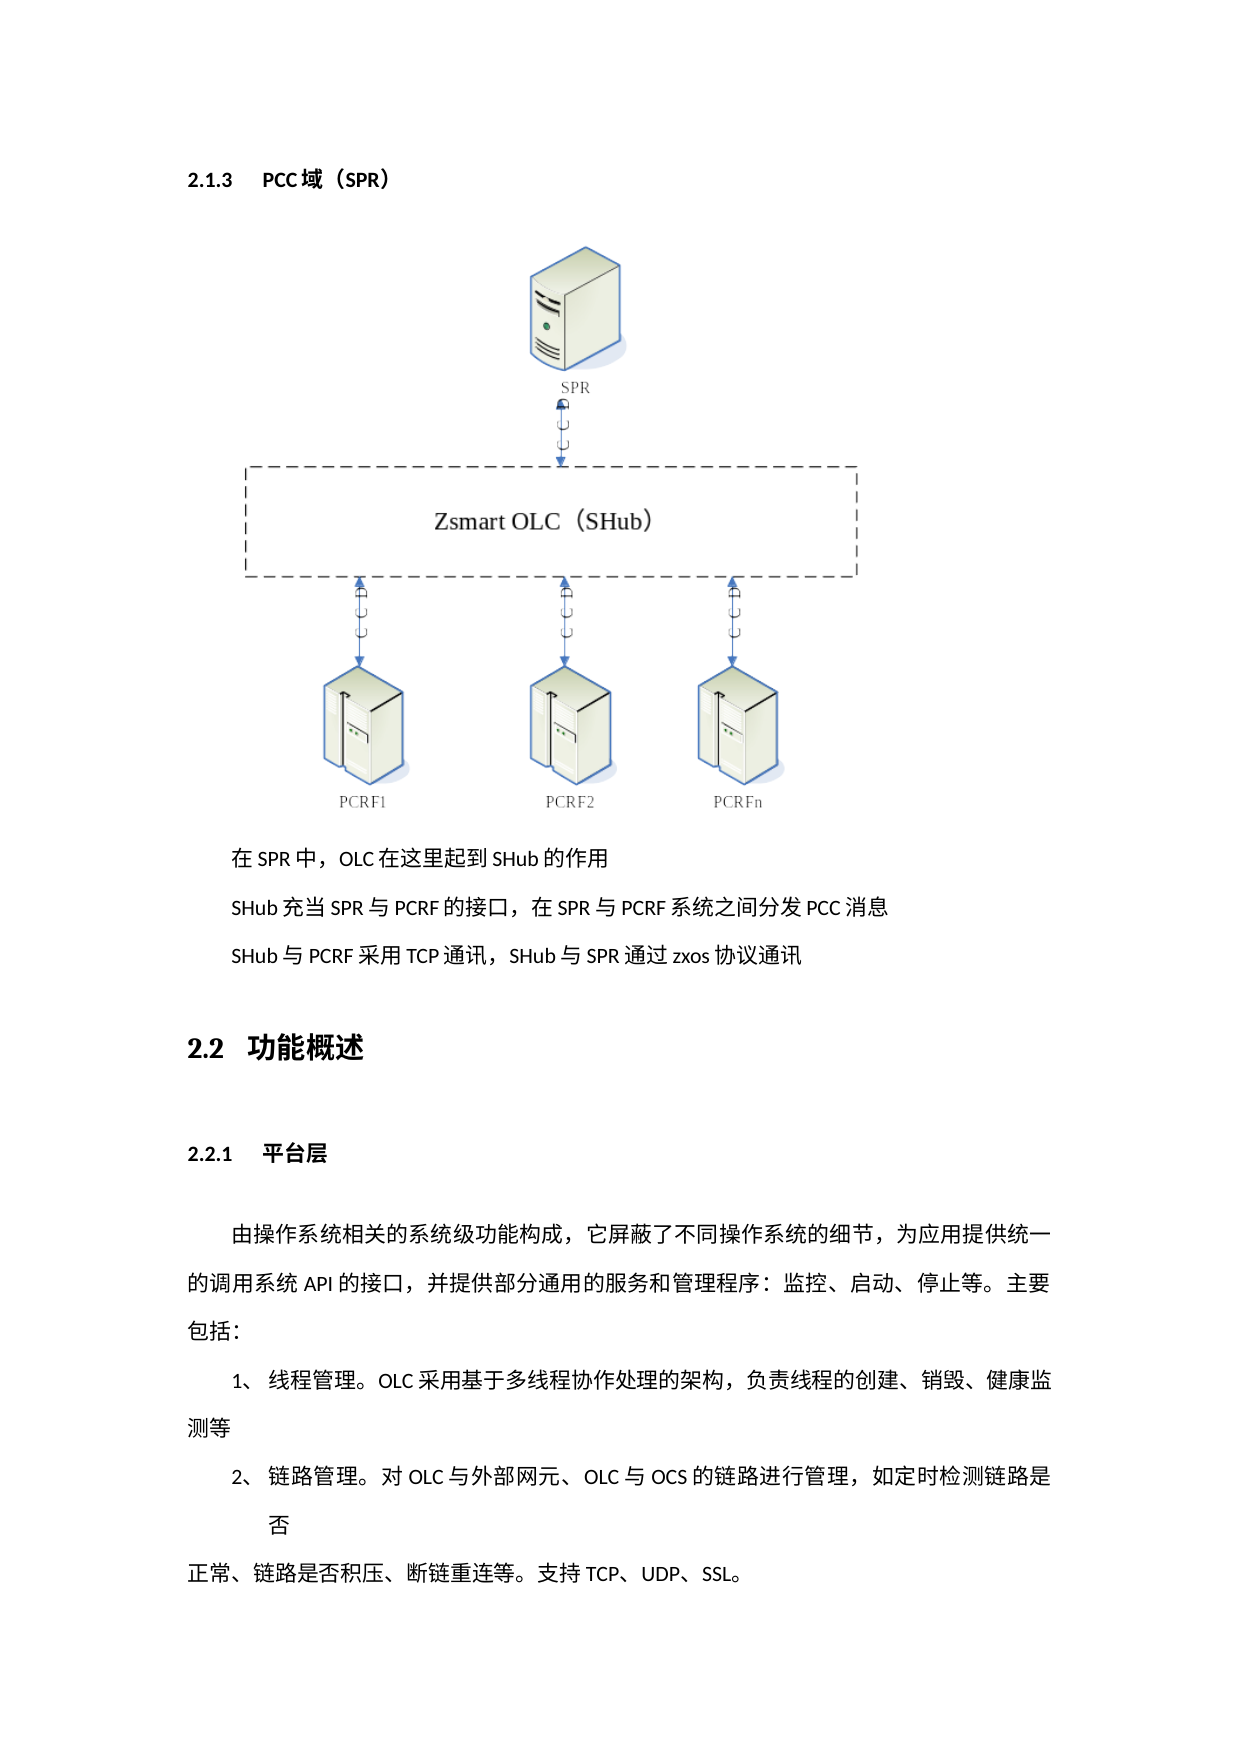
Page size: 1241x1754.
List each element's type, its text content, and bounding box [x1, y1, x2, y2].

list 线程管理。OLC采用基于多线程协作处理的架构，负责线程的创建、销毁、健康监 [231, 1362, 1053, 1395]
subtitle PCC域（SPR） [187, 162, 1053, 194]
text 测等 [187, 1411, 1053, 1443]
subtitle 平台层 [187, 1136, 1053, 1168]
text 由操作系统相关的系统级功能构成，它屏蔽了不同操作系统的细节，为应用提供统一的调用系统API的接口，并提供部分通用的服务和管理程序：监控、启动、停止等。主要包括： [187, 1216, 1053, 1346]
text SHub与PCRF采用TCP通讯，SHub与SPR通过zxos协议通讯 [187, 937, 1053, 970]
text SHub充当SPR与PCRF的接口，在SPR与PCRF系统之间分发PCC消息 [187, 889, 1053, 922]
subtitle 功能概述 [187, 1013, 1053, 1078]
text 在SPR中，OLC在这里起到SHub的作用 [187, 841, 1053, 873]
list 链路管理。对OLC与外部网元、OLC与OCS的链路进行管理，如定时检测链路是否 [231, 1459, 1053, 1540]
text 正常、链路是否积压、断链重连等。支持TCP、UDP、SSL。 [187, 1556, 1053, 1588]
